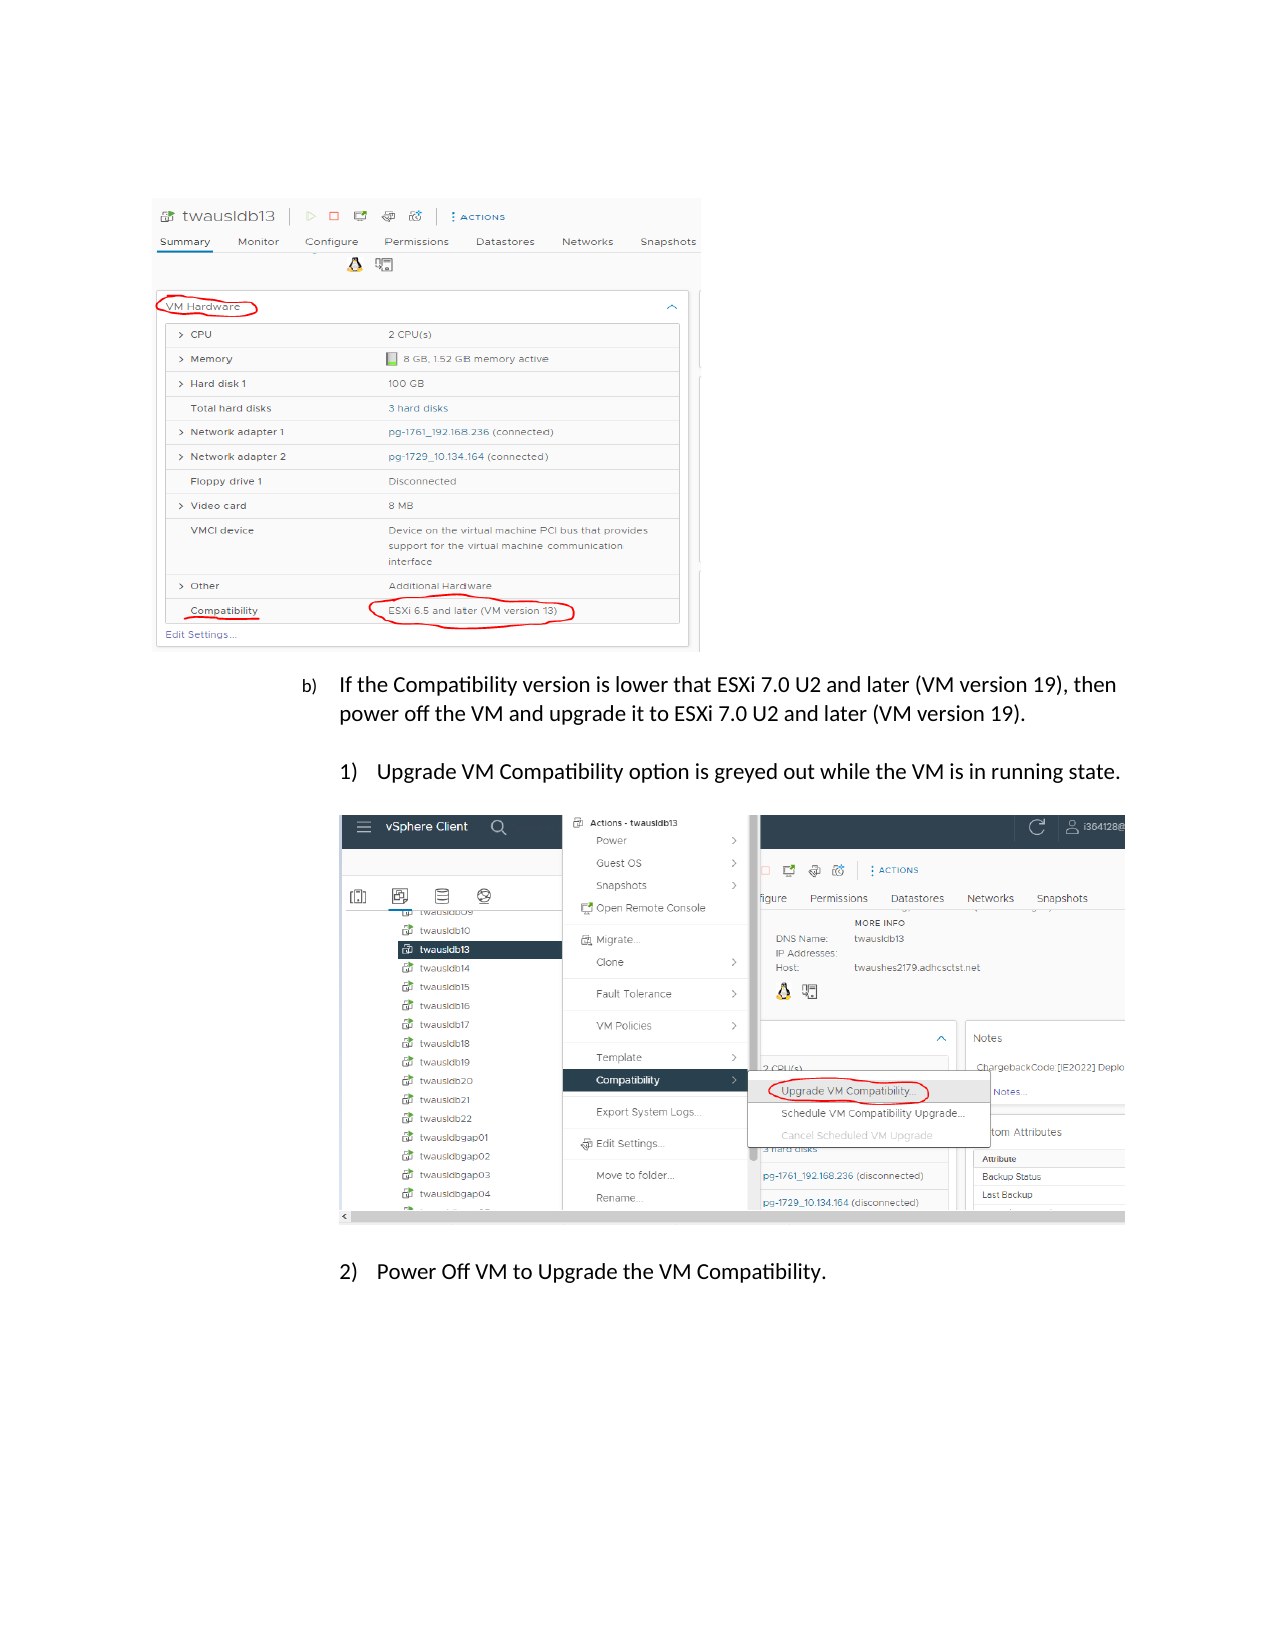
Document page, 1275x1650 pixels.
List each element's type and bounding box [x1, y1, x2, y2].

picture [339, 815, 1125, 1225]
picture [151, 198, 702, 652]
table_cell [150, 150, 1125, 1334]
